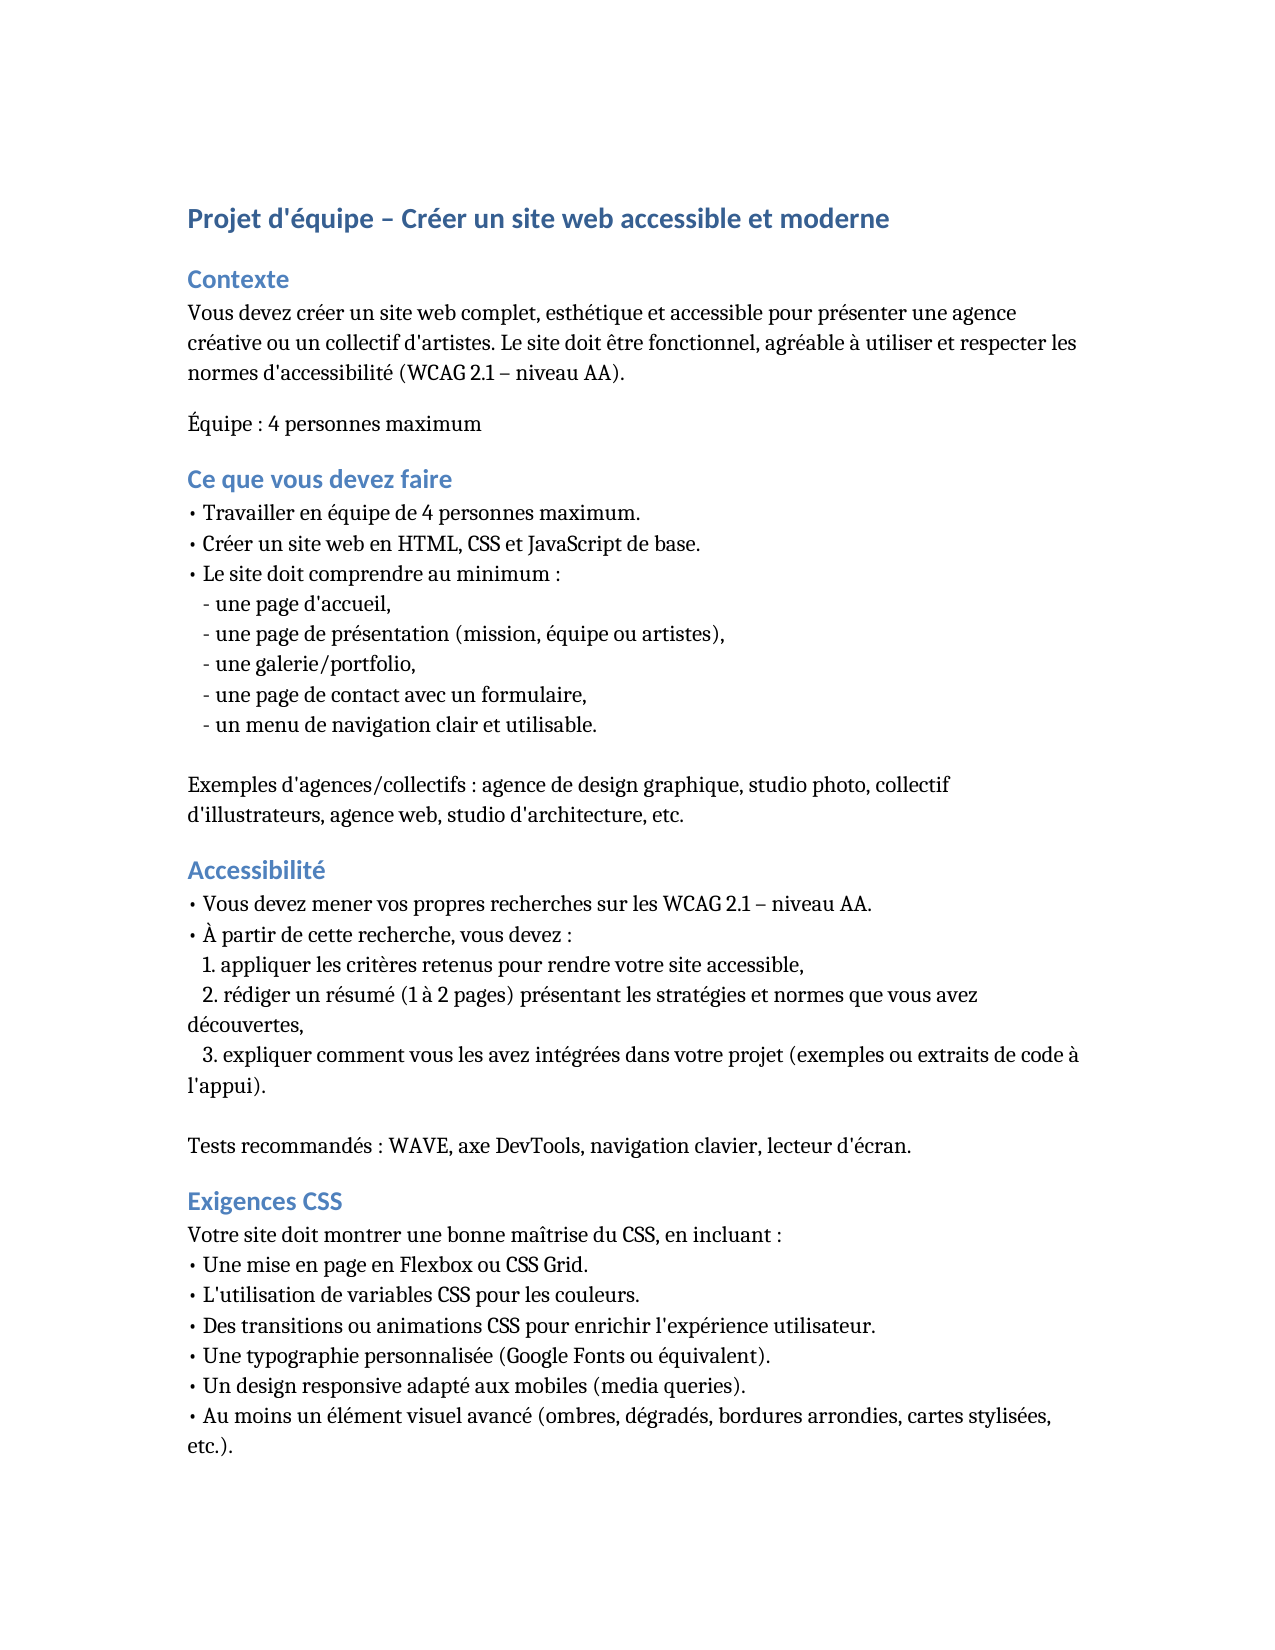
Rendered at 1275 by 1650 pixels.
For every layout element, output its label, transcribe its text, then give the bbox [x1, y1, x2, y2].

text • Travailler en équipe de 4 personnes maximum. • Créer un site web en HTML, CSS et JavaScript de base. • Le site doit comprendre au minimum : - une page d'accueil, - une page de présentation (mission, équipe ou artistes), - une galerie/portfolio, - une page de contact avec un formulaire, - un menu de navigation clair et utilisable. Exemples d'agences/collectifs : agence de design graphique, studio photo, collectif d'illustrateurs, agence web, studio d'architecture, etc. [187, 500, 1087, 828]
subtitle Ce que vous devez faire [187, 462, 1087, 495]
subtitle Projet d'équipe – Créer un site web accessible et moderne [187, 200, 1087, 236]
text Vous devez créer un site web complet, esthétique et accessible pour présenter une agence créative ou un collectif d'artistes. Le site doit être fonctionnel, agréable à utiliser et respecter les normes d'accessibilité (WCAG 2.1 – niveau AA). [187, 300, 1087, 386]
text Votre site doit montrer une bonne maîtrise du CSS, en incluant : • Une mise en page en Flexbox ou CSS Grid. • L'utilisation de variables CSS pour les couleurs. • Des transitions ou animations CSS pour enrichir l'expérience utilisateur. • Une typographie personnalisée (Google Fonts ou équivalent). • Un design responsive adapté aux mobiles (media queries). • Au moins un élément visuel avancé (ombres, dégradés, bordures arrondies, cartes stylisées, etc.). [187, 1222, 1087, 1459]
subtitle Accessibilité [187, 853, 1087, 886]
text Équipe : 4 personnes maximum [187, 411, 1087, 437]
text • Vous devez mener vos propres recherches sur les WCAG 2.1 – niveau AA. • À partir de cette recherche, vous devez : 1. appliquer les critères retenus pour rendre votre site accessible, 2. rédiger un résumé (1 à 2 pages) présentant les stratégies et normes que vous avez découvertes, 3. expliquer comment vous les avez intégrées dans votre projet (exemples ou extraits de code à l'appui). Tests recommandés : WAVE, axe DevTools, navigation clavier, lecteur d'écran. [187, 891, 1087, 1159]
subtitle Exigences CSS [187, 1184, 1087, 1217]
subtitle Contexte [187, 262, 1087, 295]
